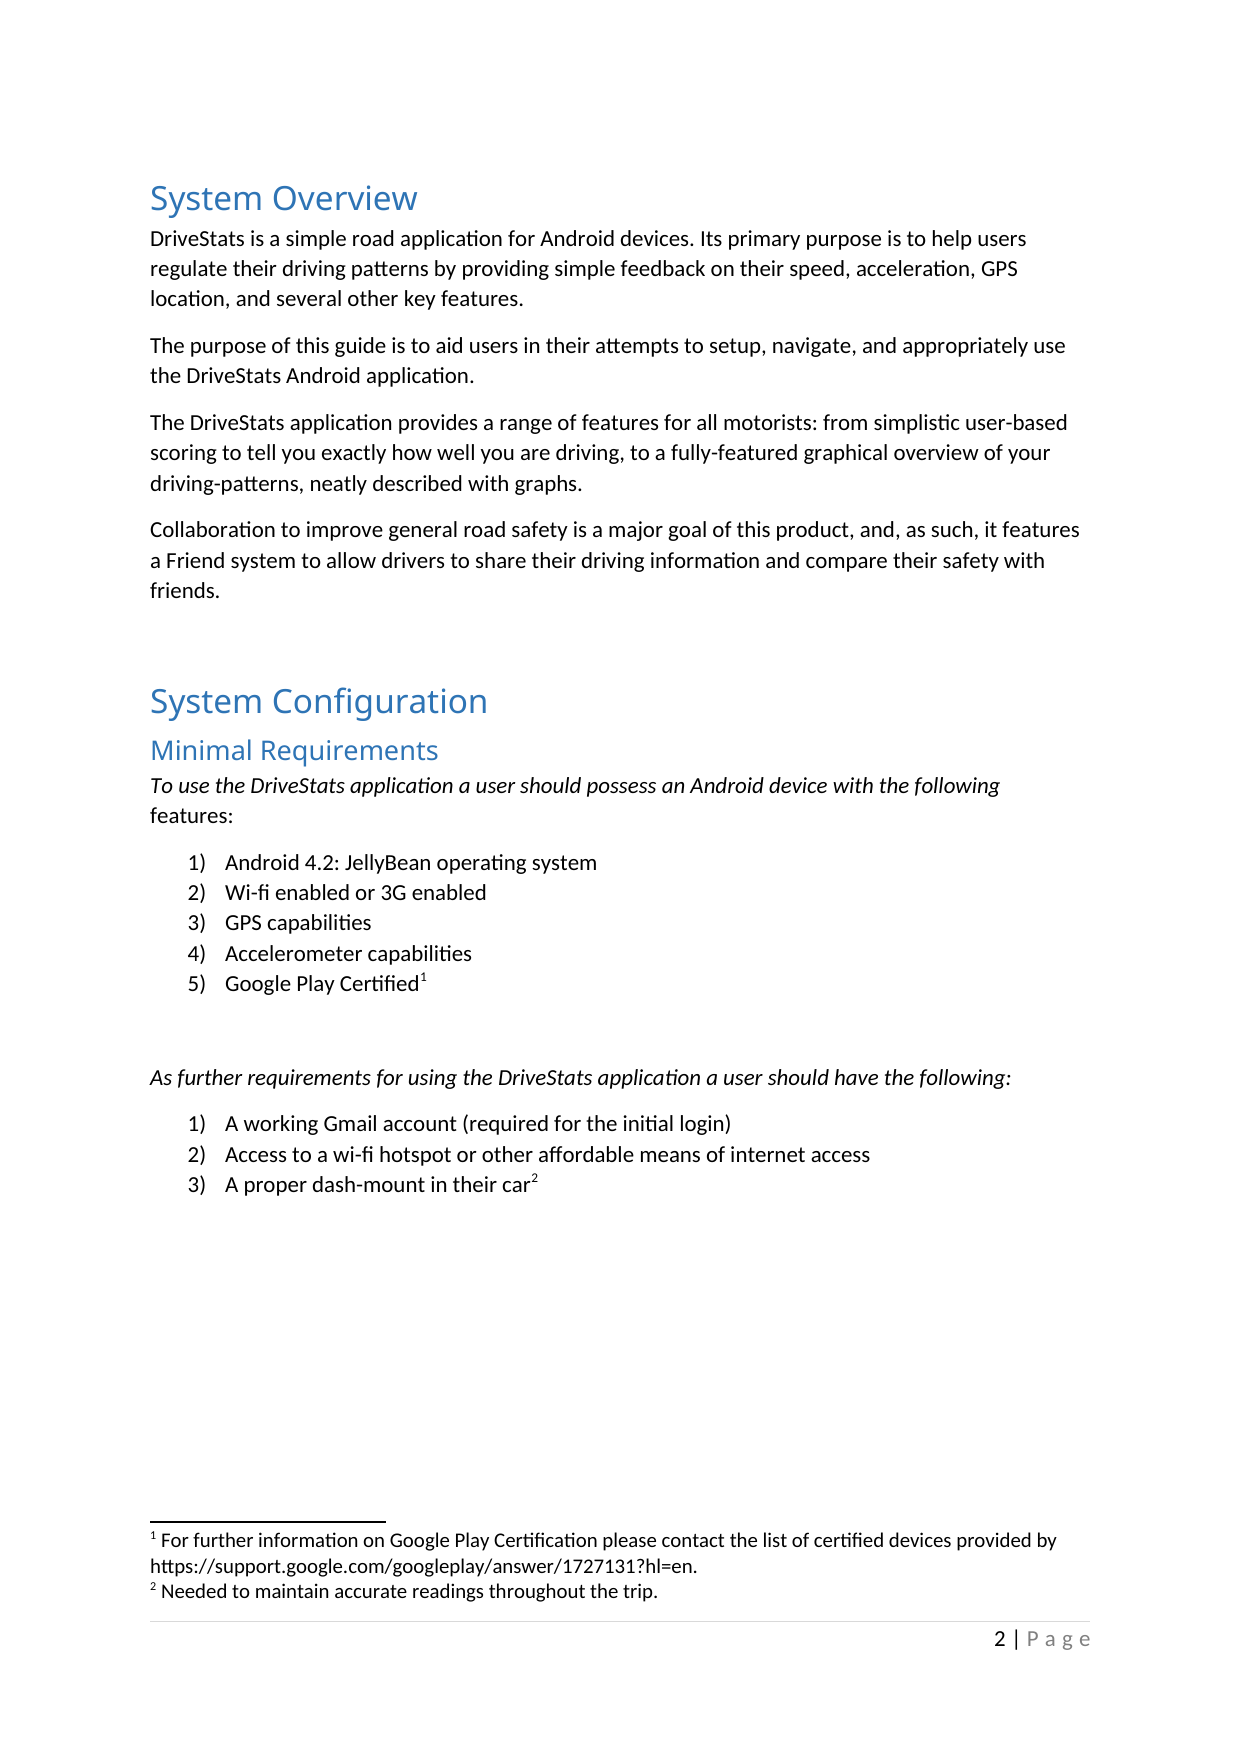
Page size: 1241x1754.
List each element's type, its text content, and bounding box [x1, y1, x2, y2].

text To use the DriveStats application a user should possess an Android device with the following features: [150, 771, 1090, 829]
subtitle System Overview [150, 175, 1090, 220]
text The purpose of this guide is to aid users in their attempts to setup, navigate, and appropriately use the DriveStats Android application. [150, 331, 1090, 389]
text The DriveStats application provides a range of features for all motorists: from simplistic user-based scoring to tell you exactly how well you are driving, to a fully-featured graphical overview of your driving-patterns, neatly described with graphs. [150, 408, 1090, 497]
list Android 4.2: JellyBean operating system [187, 848, 1090, 876]
list Wi-fi enabled or 3G enabled [187, 878, 1090, 906]
list A proper dash-mount in their car [187, 1170, 1090, 1198]
list GPS capabilities [187, 908, 1090, 937]
text Collaboration to improve general road safety is a major goal of this product, and, as such, it features a Friend system to allow drivers to share their driving information and compare their safety with friends. [150, 516, 1090, 604]
list A working Gmail account (required for the initial login) [187, 1109, 1090, 1138]
text As further requirements for using the DriveStats application a user should have the following: [150, 1063, 1090, 1091]
subtitle Minimal Requirements [150, 731, 1090, 768]
list Access to a wi-fi hotspot or other affordable means of internet access [187, 1140, 1090, 1168]
subtitle System Configuration [150, 678, 1090, 723]
list Accelerometer capabilities [187, 939, 1090, 967]
list Google Play Certified [187, 969, 1090, 997]
text DriveStats is a simple road application for Android devices. Its primary purpose is to help users regulate their driving patterns by providing simple feedback on their speed, acceleration, GPS location, and several other key features. [150, 224, 1090, 312]
